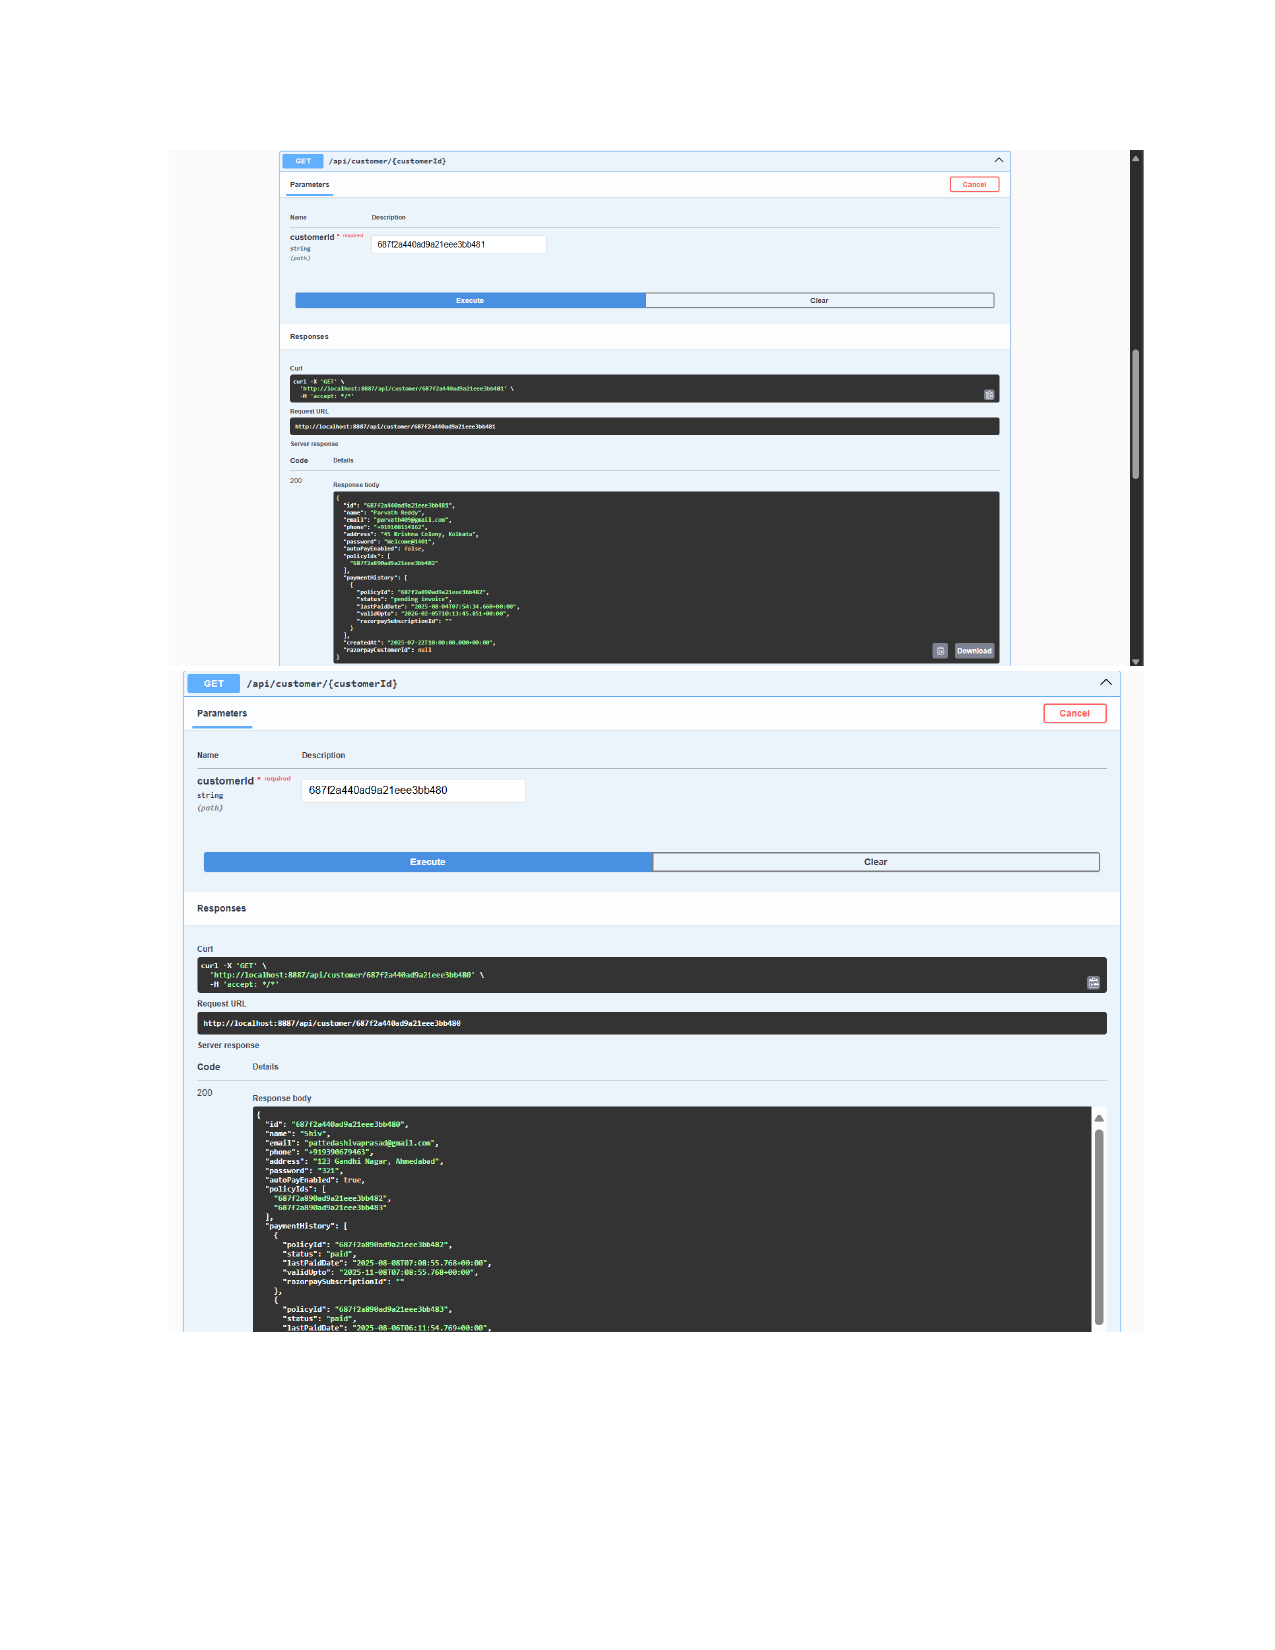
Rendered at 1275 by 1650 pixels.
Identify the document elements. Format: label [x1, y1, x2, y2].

text [150, 150, 1125, 1332]
